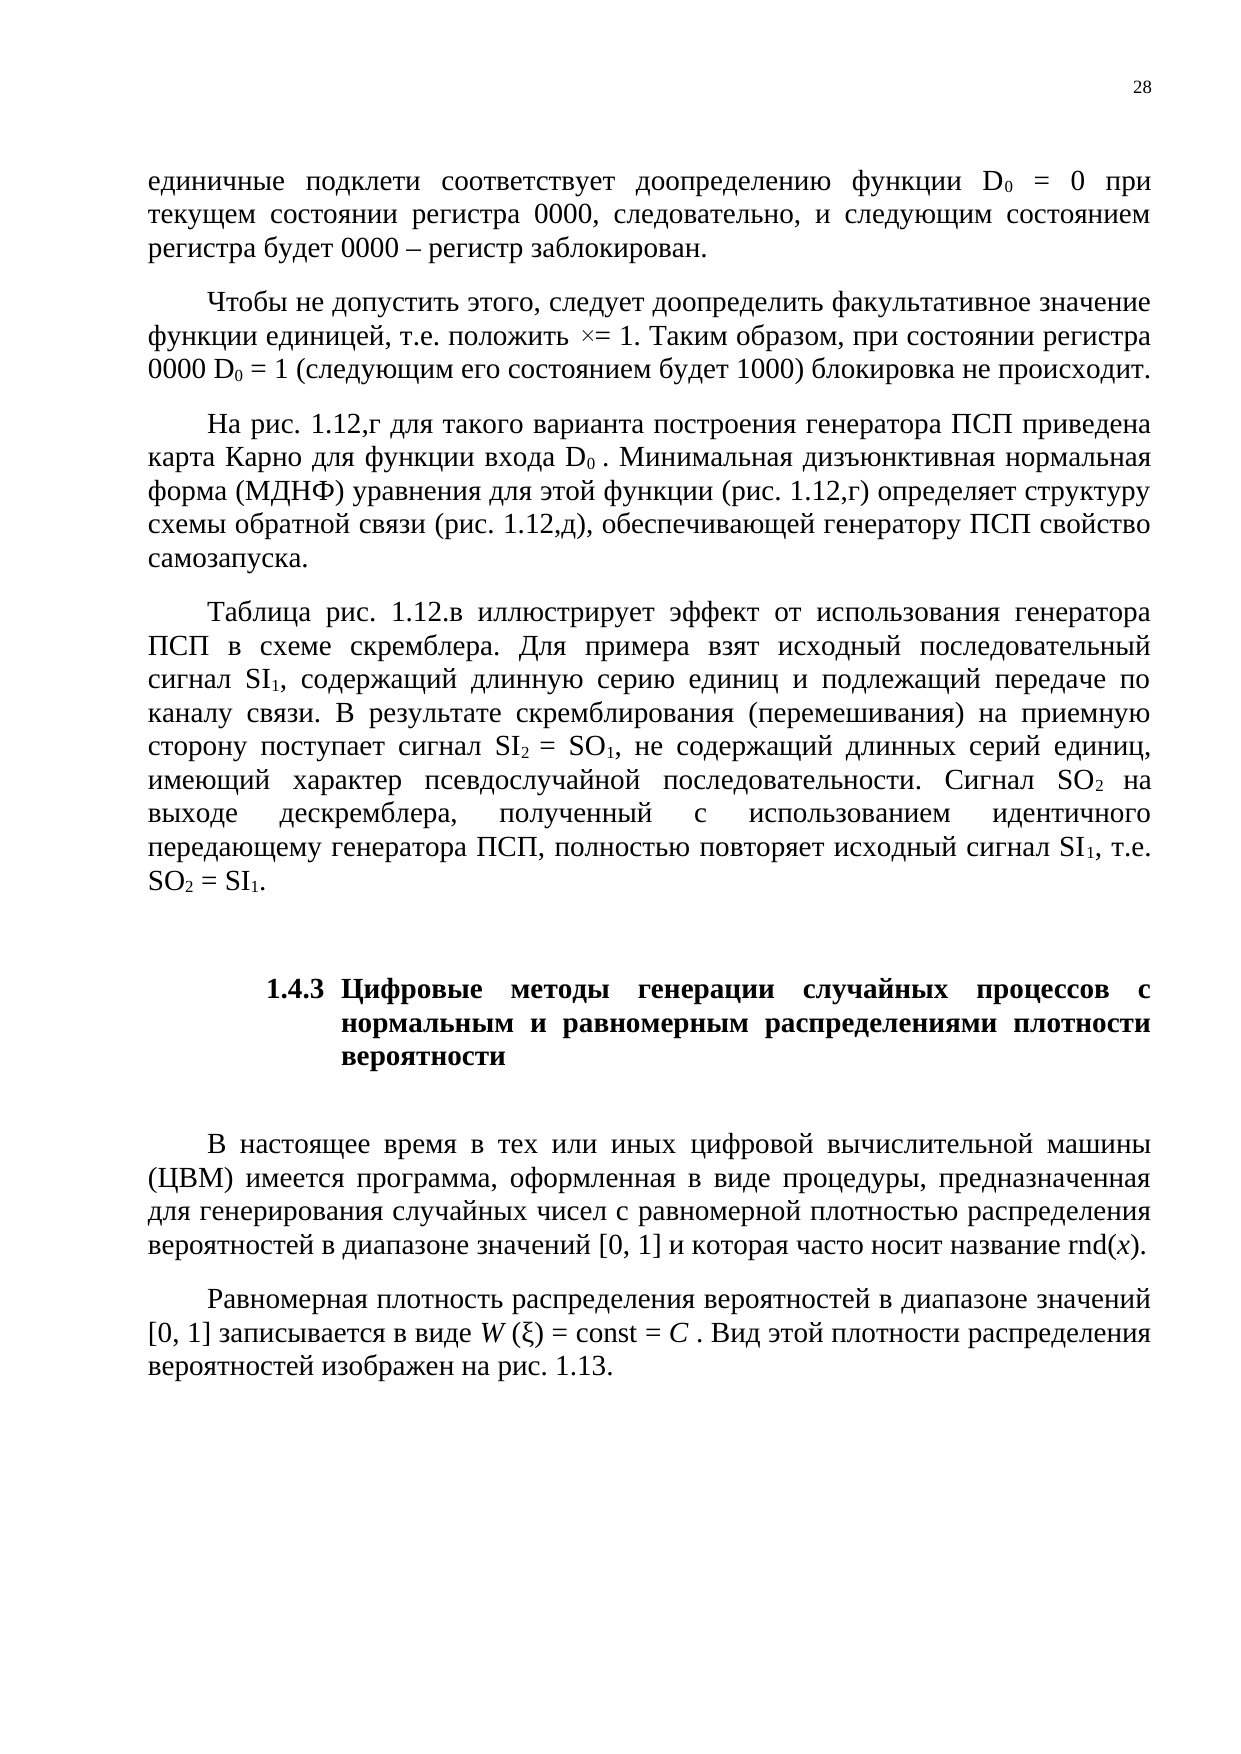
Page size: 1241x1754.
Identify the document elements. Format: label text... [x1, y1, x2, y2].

text В настоящее время в тех или иных цифровой вычислительной машины (ЦВМ) имеется программа, оформленная в виде процедуры, предназначенная для генерирования случайных чисел с равномерной плотностью распределения вероятностей в диапазоне значений [0, 1] и которая часто носит название rnd(x). [148, 1126, 1152, 1261]
text Таблица рис. 1.12.в иллюстрирует эффект от использования генератора ПСП в схеме скремблера. Для примера взят исходный последовательный сигнал SI1, содержащий длинную серию единиц и подлежащий передаче по каналу связи. В результате скремблирования (перемешивания) на приемную сторону поступает сигнал SI2 = SO1, не содержащий длинных серий единиц, имеющий характер псевдослучайной последовательности. Сигнал SO2 на выходе дескремблера, полученный с использованием идентичного передающему генератора ПСП, полностью повторяет исходный сигнал SI1, т.е. SO2 = SI1. [148, 594, 1152, 896]
list Цифровые методы генерации случайных процессов с нормальным и равномерным распределениями плотности вероятности [266, 971, 1152, 1072]
text На рис. 1.12,г для такого варианта построения генератора ПСП приведена карта Карно для функции входа D0 . Минимальная дизъюнктивная нормальная форма (МДНФ) уравнения для этой функции (рис. 1.12,г) определяет структуру схемы обратной связи (рис. 1.12,д), обеспечивающей генератору ПСП свойство самозапуска. [148, 406, 1152, 573]
text Равномерная плотность распределения вероятностей в диапазоне значений [0, 1] записывается в виде W (ξ) = const = C . Вид этой плотности распределения вероятностей изображен на рис. 1.13. [148, 1281, 1152, 1382]
text Чтобы не допустить этого, следует доопределить факультативное значение функции единицей, т.е. положить = 1. Таким образом, при состоянии регистра 0000 D0 = 1 (следующим его состоянием будет 1000) блокировка не происходит. [148, 284, 1152, 385]
